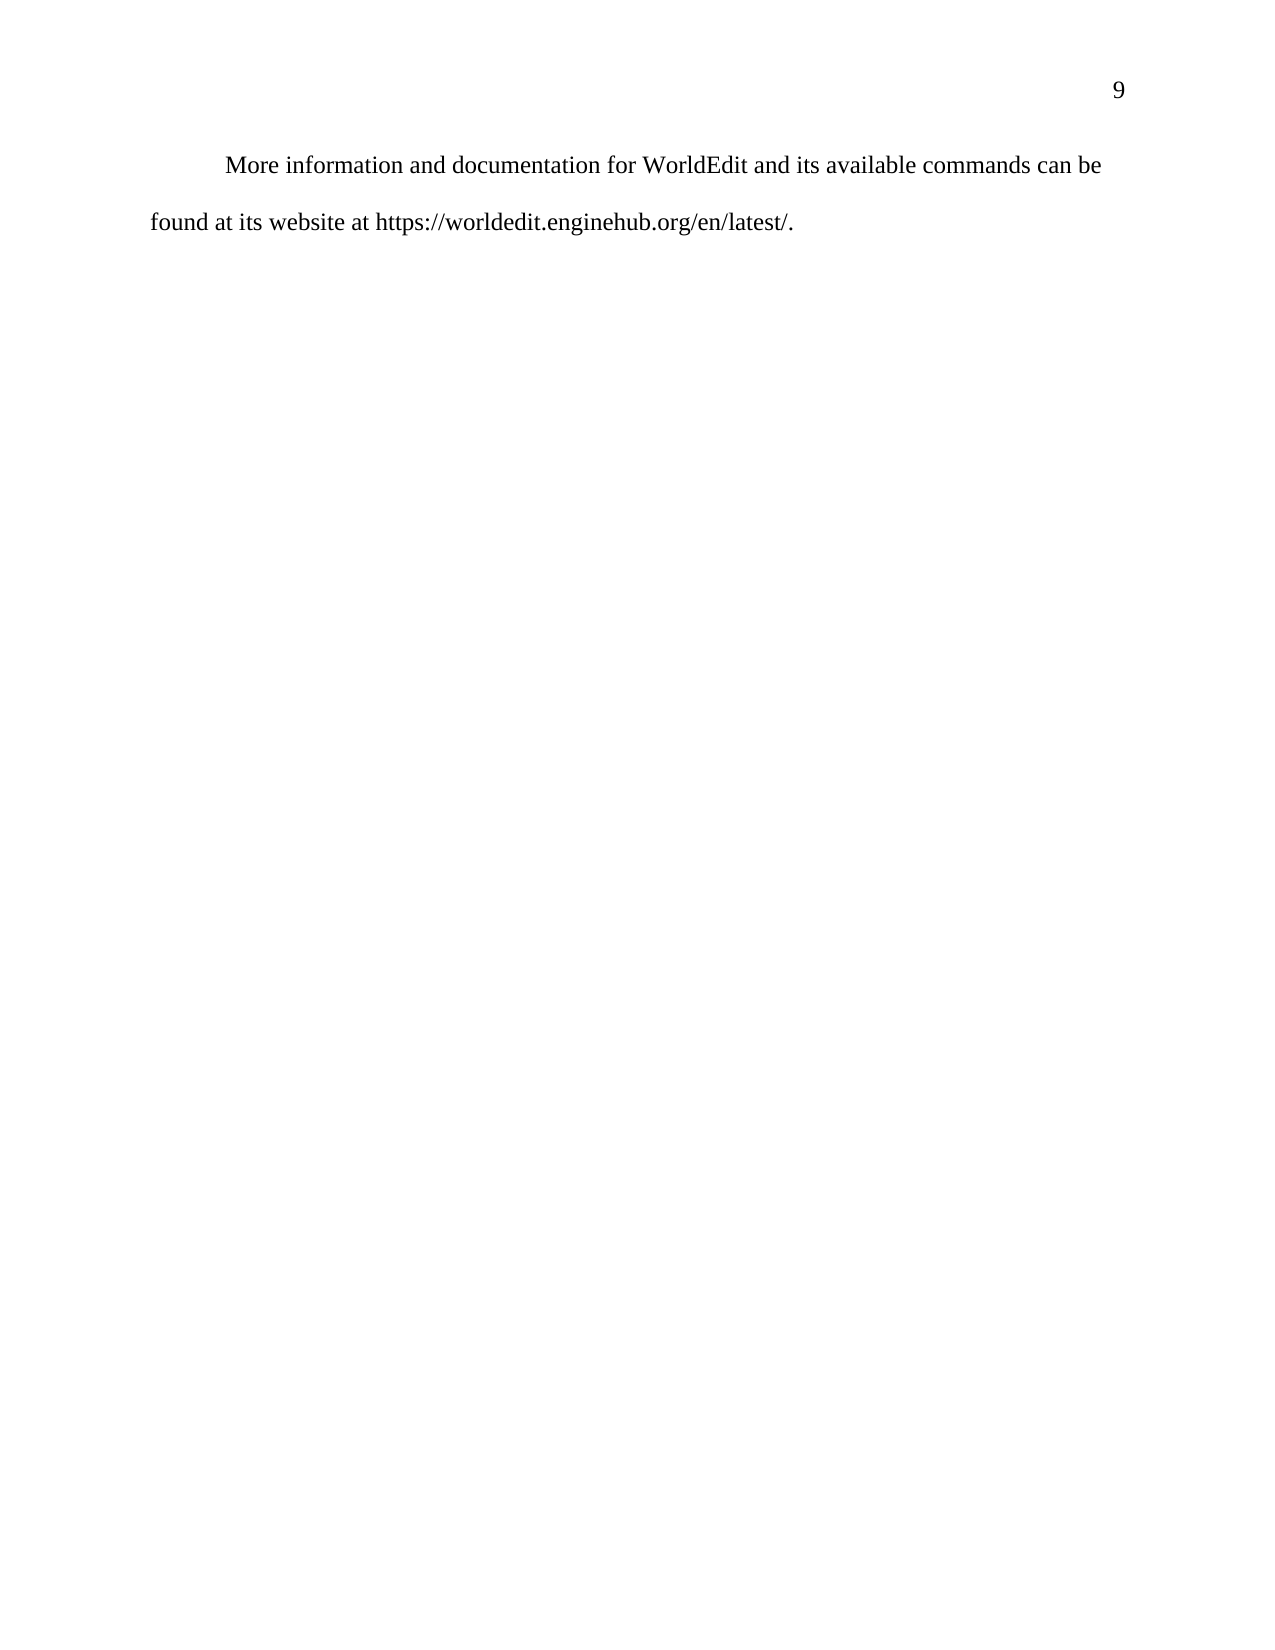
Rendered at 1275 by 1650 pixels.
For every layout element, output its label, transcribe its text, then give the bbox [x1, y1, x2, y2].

text More information and documentation for WorldEdit and its available commands can be found at its website at https://worldedit.enginehub.org/en/latest/. [150, 150, 1125, 236]
